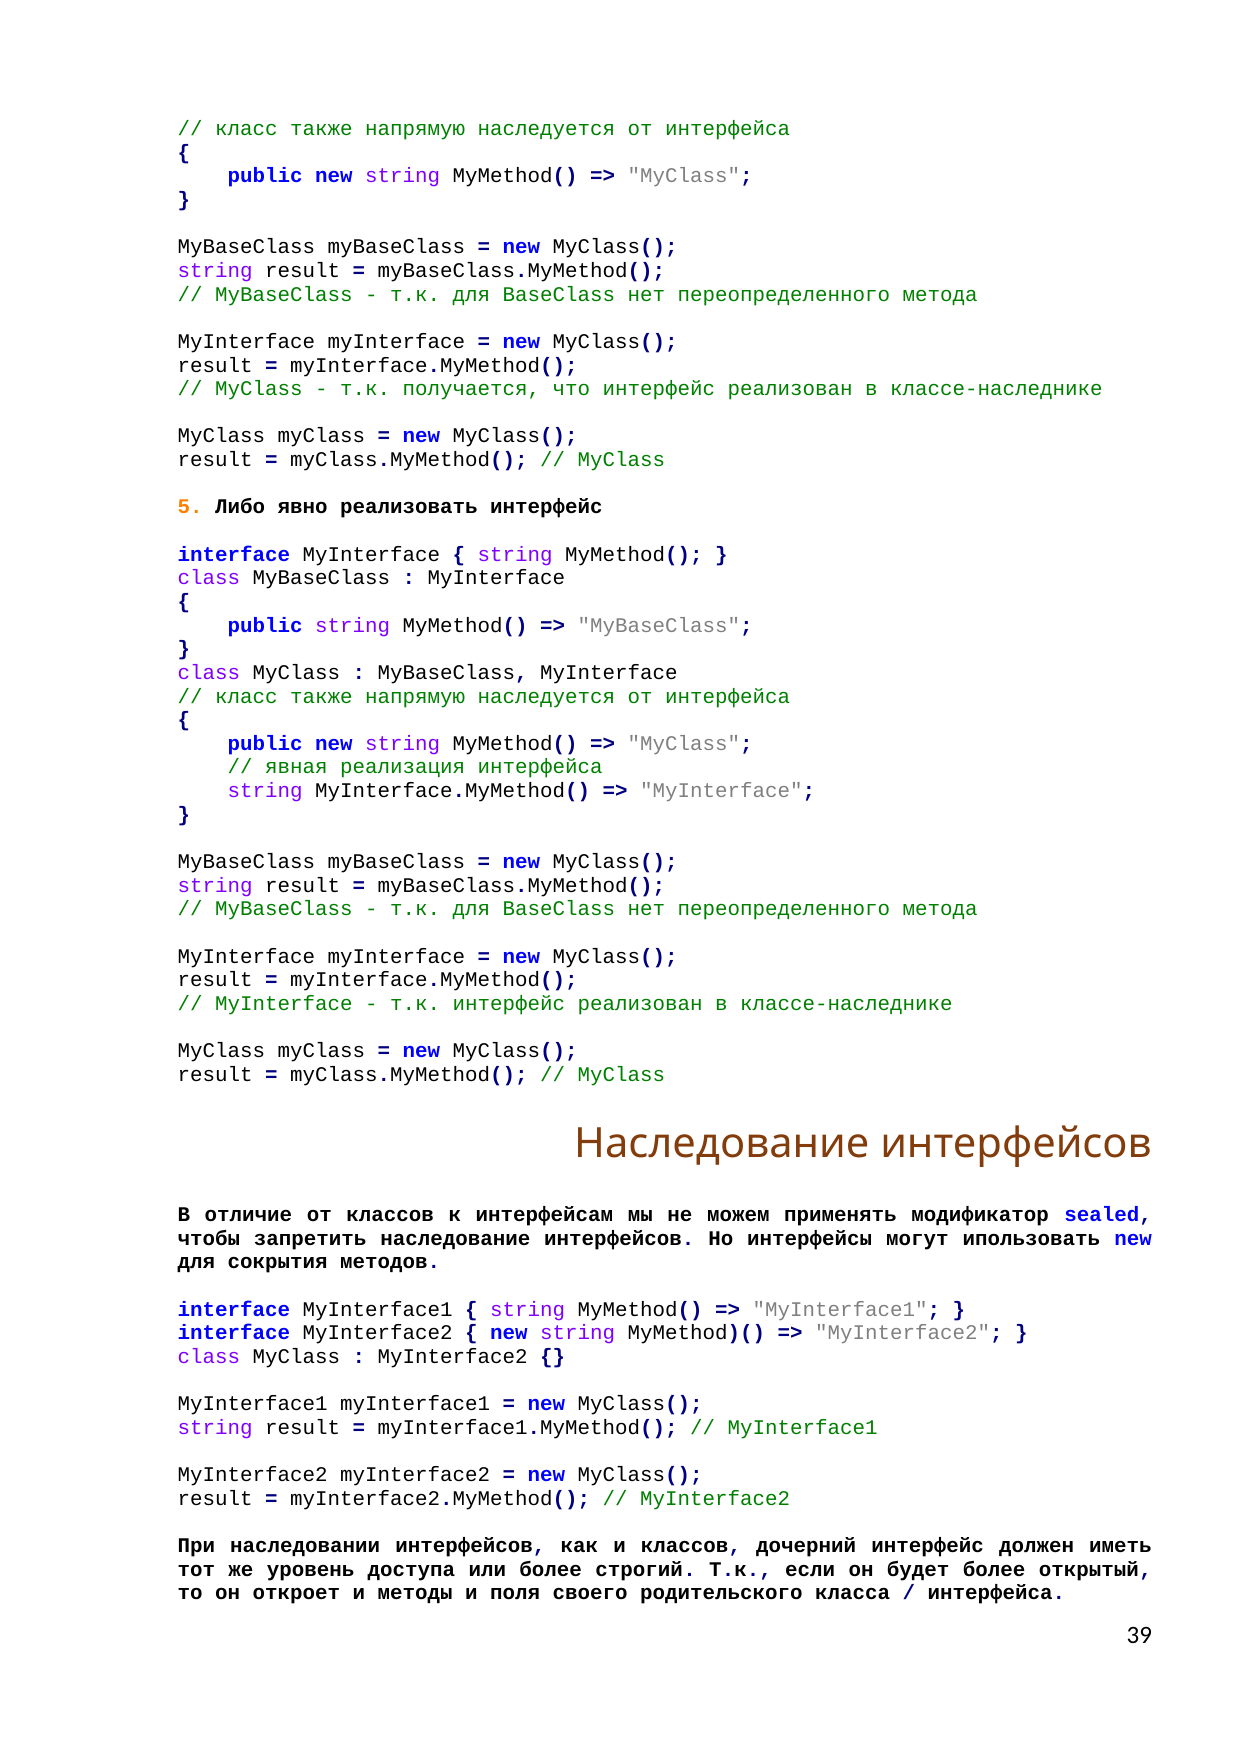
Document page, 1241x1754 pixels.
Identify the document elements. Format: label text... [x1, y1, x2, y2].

text MyBaseClass myBaseClass = new MyClass(); [177, 851, 1152, 875]
text } [177, 189, 1152, 213]
text } [177, 638, 1152, 662]
text { [177, 142, 1152, 165]
text // MyBaseClass - т.к. для BaseClass нет переопределенного метода [177, 898, 1152, 922]
text interface MyInterface1 { string MyMethod() => "MyInterface1"; } [177, 1298, 1152, 1322]
text string result = myBaseClass.MyMethod(); [177, 260, 1152, 284]
text string result = myInterface1.MyMethod(); // MyInterface1 [177, 1417, 1152, 1440]
text // класс также напрямую наследуется от интерфейса [177, 686, 1152, 709]
text // MyClass - т.к. получается, что интерфейс реализован в классе-наследнике [177, 378, 1152, 402]
text // явная реализация интерфейса [177, 757, 1152, 780]
text { [177, 591, 1152, 615]
text interface MyInterface { string MyMethod(); } [177, 544, 1152, 567]
text MyInterface myInterface = new MyClass(); [177, 946, 1152, 969]
text public new string MyMethod() => "MyClass"; [177, 165, 1152, 189]
text public new string MyMethod() => "MyClass"; [177, 733, 1152, 757]
text } [177, 804, 1152, 827]
text MyInterface1 myInterface1 = new MyClass(); [177, 1393, 1152, 1417]
text result = myInterface2.MyMethod(); // MyInterface2 [177, 1488, 1152, 1511]
text class MyBaseClass : MyInterface [177, 567, 1152, 591]
text class MyClass : MyInterface2 {} [177, 1346, 1152, 1369]
text MyInterface myInterface = new MyClass(); [177, 331, 1152, 354]
subtitle Наследование интерфейсов [177, 1113, 1152, 1169]
text При наследовании интерфейсов, как и классов, дочерний интерфейс должен иметь тот же уровень доступа или более строгий. Т.к., если он будет более открытый, то он откроет и методы и поля своего родительского класса / интерфейса. [177, 1535, 1152, 1606]
text 5. Либо явно реализовать интерфейс [177, 496, 1152, 520]
text MyClass myClass = new MyClass(); [177, 1040, 1152, 1064]
text interface MyInterface2 { new string MyMethod)() => "MyInterface2"; } [177, 1322, 1152, 1346]
text MyInterface2 myInterface2 = new MyClass(); [177, 1464, 1152, 1488]
text // класс также напрямую наследуется от интерфейса [177, 118, 1152, 142]
text MyClass myClass = new MyClass(); [177, 426, 1152, 449]
text В отличие от классов к интерфейсам мы не можем применять модификатор sealed, чтобы запретить наследование интерфейсов. Но интерфейсы могут ипользовать new для сокрытия методов. [177, 1204, 1152, 1275]
text result = myInterface.MyMethod(); [177, 354, 1152, 378]
text result = myClass.MyMethod(); // MyClass [177, 1064, 1152, 1088]
text result = myClass.MyMethod(); // MyClass [177, 449, 1152, 473]
text string MyInterface.MyMethod() => "MyInterface"; [177, 780, 1152, 804]
text string result = myBaseClass.MyMethod(); [177, 875, 1152, 898]
text // MyBaseClass - т.к. для BaseClass нет переопределенного метода [177, 284, 1152, 307]
text // MyInterface - т.к. интерфейс реализован в классе-наследнике [177, 993, 1152, 1017]
text result = myInterface.MyMethod(); [177, 969, 1152, 993]
text public string MyMethod() => "MyBaseClass"; [177, 615, 1152, 638]
text { [177, 709, 1152, 733]
text MyBaseClass myBaseClass = new MyClass(); [177, 236, 1152, 260]
text class MyClass : MyBaseClass, MyInterface [177, 662, 1152, 686]
